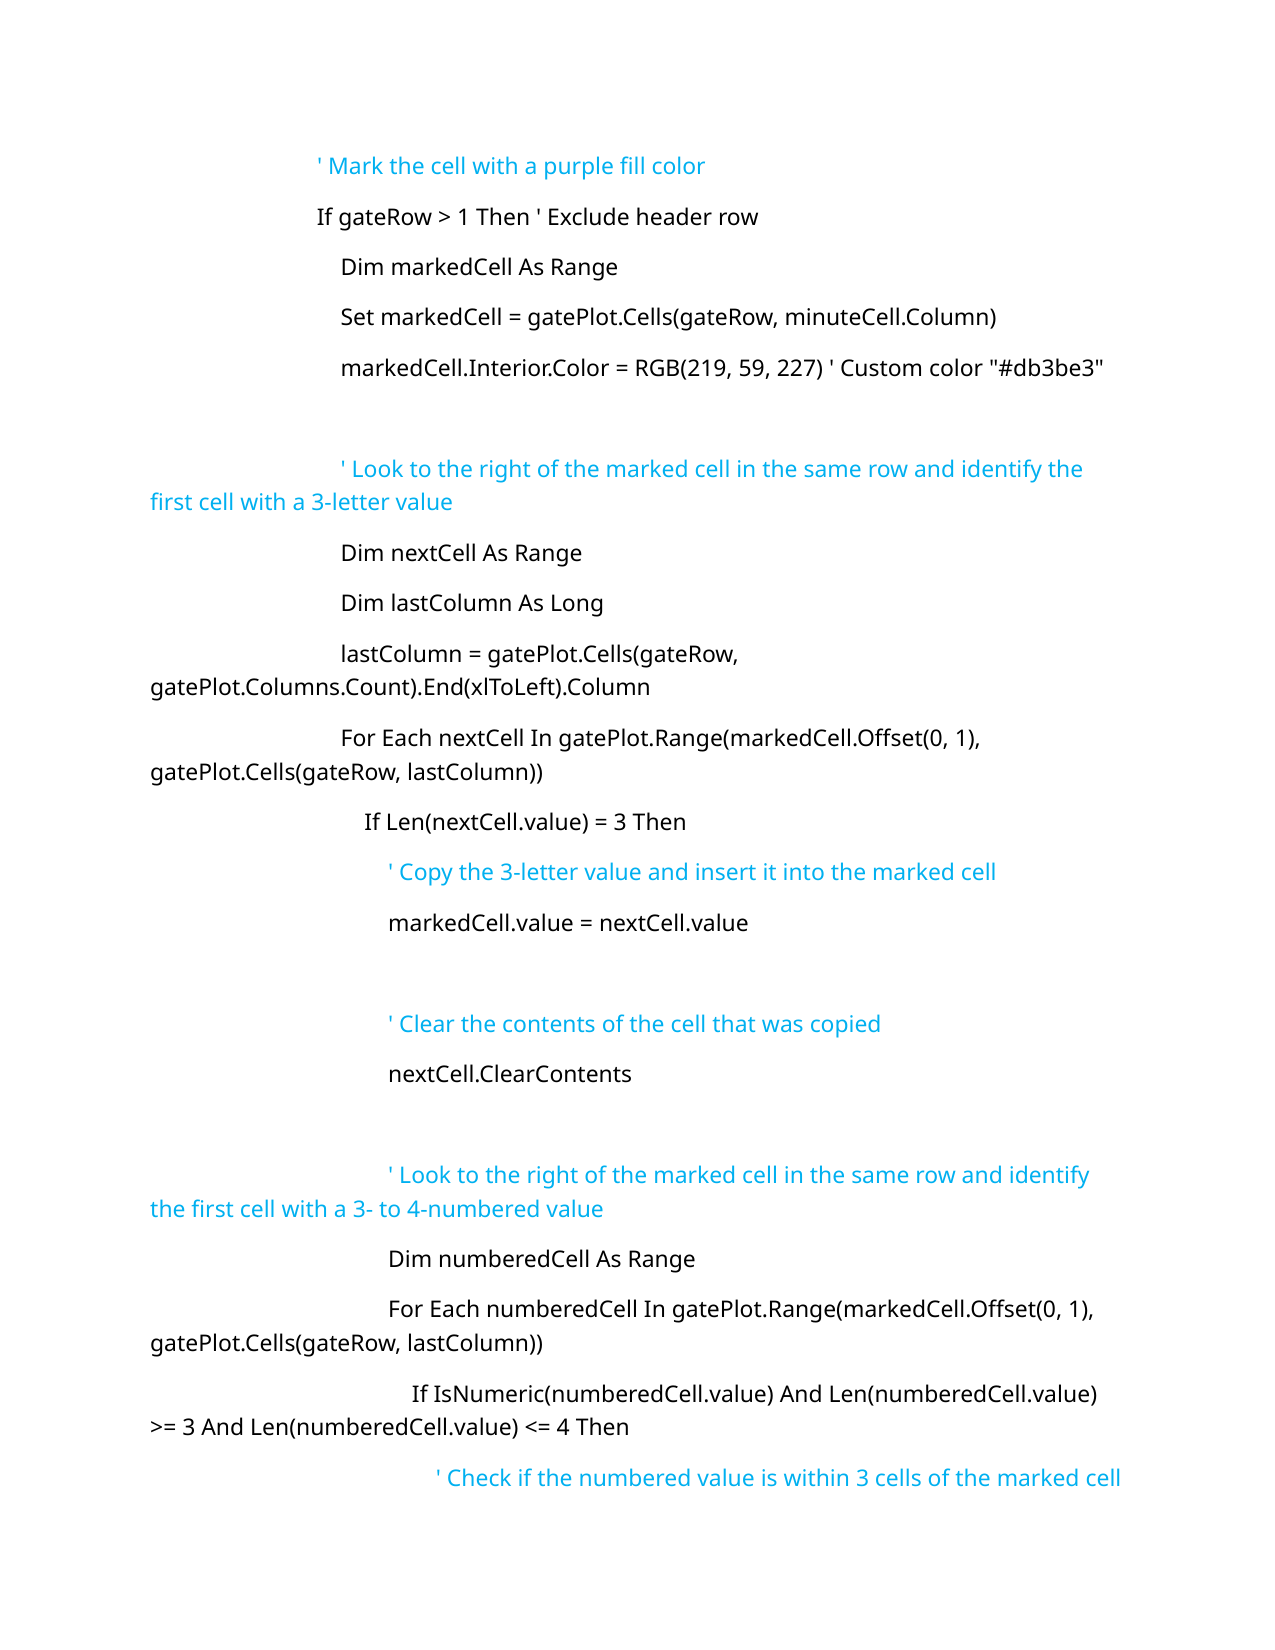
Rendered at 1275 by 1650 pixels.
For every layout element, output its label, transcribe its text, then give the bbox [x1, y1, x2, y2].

text ' Check if the numbered value is within 3 cells of the marked cell [150, 1462, 1125, 1493]
text Dim numberedCell As Range [150, 1243, 1125, 1274]
text markedCell.value = nextCell.value [150, 907, 1125, 938]
text Dim nextCell As Range [150, 537, 1125, 568]
text If gateRow > 1 Then ' Exclude header row [150, 200, 1125, 232]
text ' Mark the cell with a purple fill color [150, 150, 1125, 181]
text ' Look to the right of the marked cell in the same row and identify the first cell with a 3-letter value [150, 452, 1125, 517]
text lastColumn = gatePlot.Cells(gateRow, gatePlot.Columns.Count).End(xlToLeft).Column [150, 637, 1125, 702]
text markedCell.Interior.Color = RGB(219, 59, 227) ' Custom color "#db3be3" [150, 352, 1125, 383]
text ' Look to the right of the marked cell in the same row and identify the first cell with a 3- to 4-numbered value [150, 1159, 1125, 1224]
text Set markedCell = gatePlot.Cells(gateRow, minuteCell.Column) [150, 301, 1125, 332]
text If IsNumeric(numberedCell.value) And Len(numberedCell.value) >= 3 And Len(numberedCell.value) <= 4 Then [150, 1377, 1125, 1442]
text ' Copy the 3-letter value and insert it into the marked cell [150, 856, 1125, 887]
text Dim lastColumn As Long [150, 587, 1125, 618]
text For Each numberedCell In gatePlot.Range(markedCell.Offset(0, 1), gatePlot.Cells(gateRow, lastColumn)) [150, 1293, 1125, 1358]
text ' Clear the contents of the cell that was copied [150, 1007, 1125, 1039]
text If Len(nextCell.value) = 3 Then [150, 806, 1125, 837]
text nextCell.ClearContents [150, 1058, 1125, 1089]
text Dim markedCell As Range [150, 251, 1125, 282]
text For Each nextCell In gatePlot.Range(markedCell.Offset(0, 1), gatePlot.Cells(gateRow, lastColumn)) [150, 722, 1125, 787]
